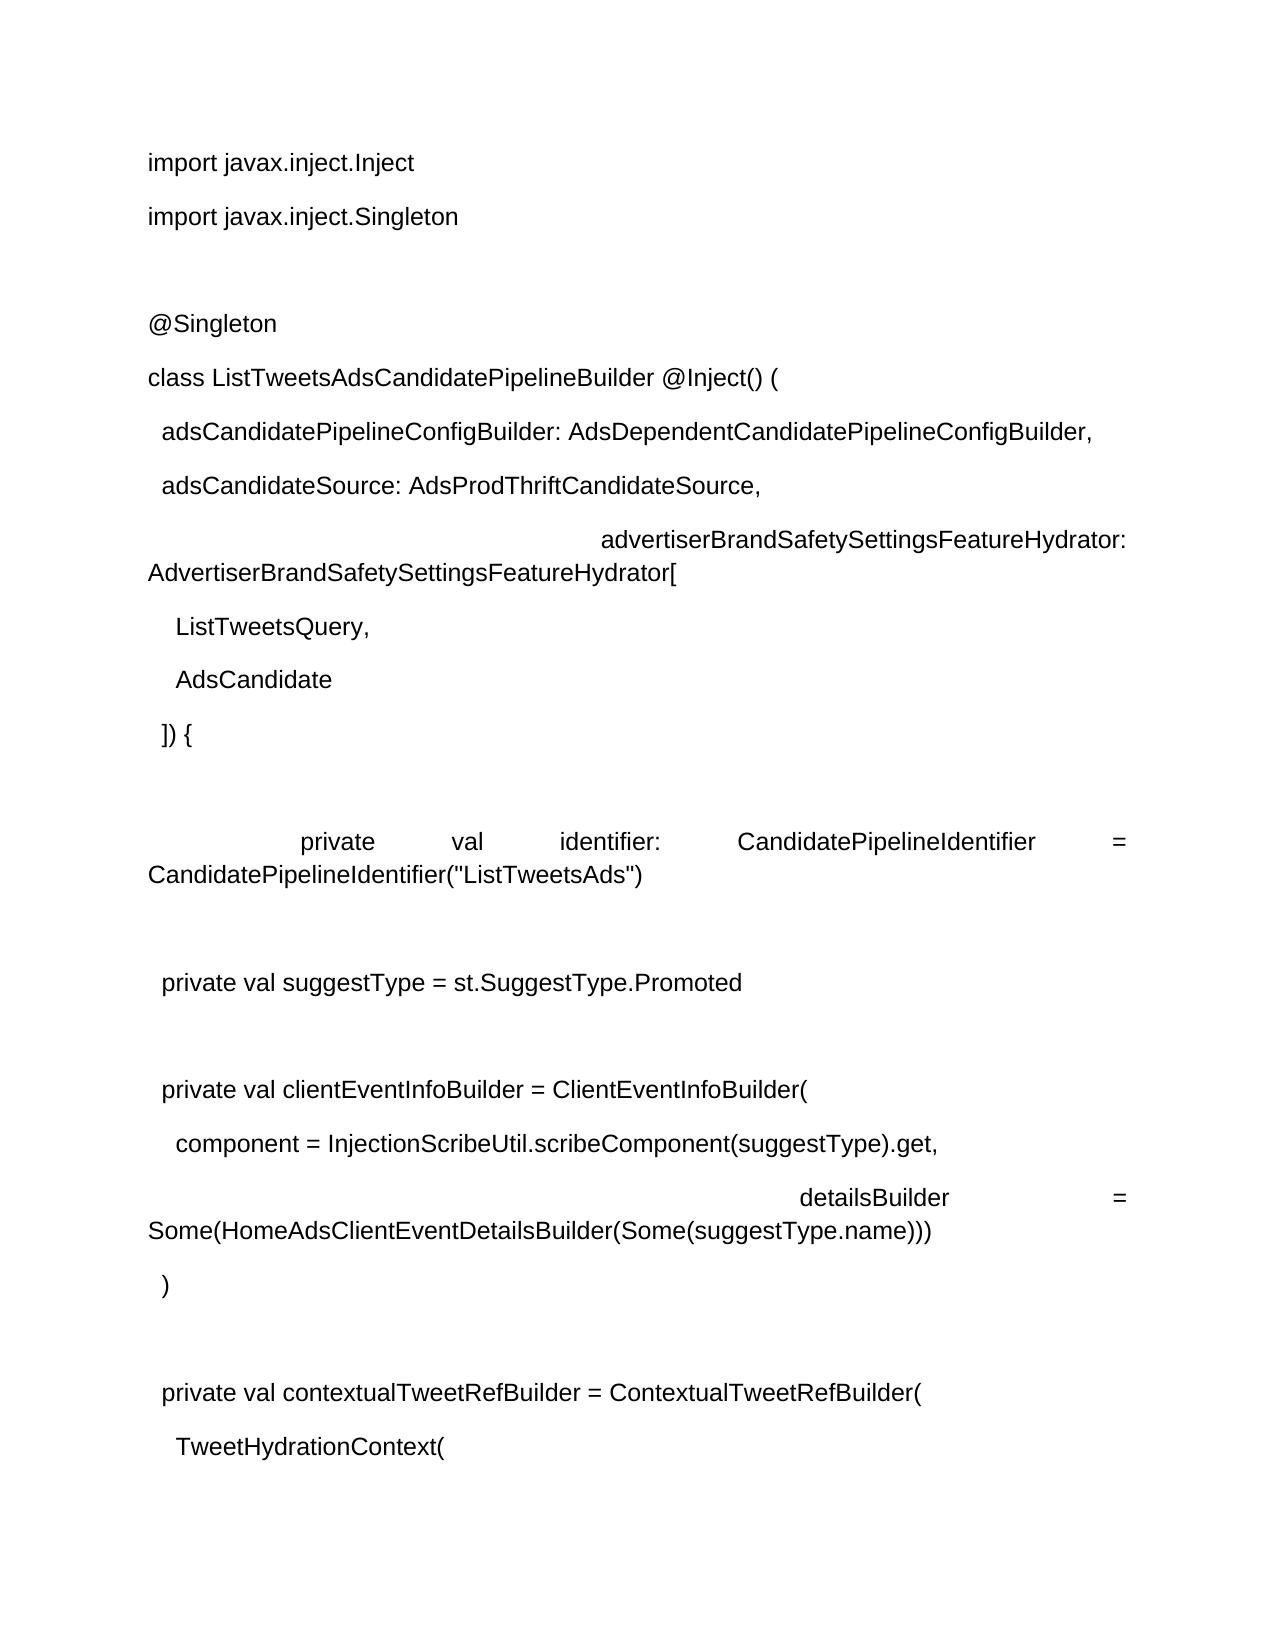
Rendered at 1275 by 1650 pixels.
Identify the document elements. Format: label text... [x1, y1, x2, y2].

text private val contextualTweetRefBuilder = ContextualTweetRefBuilder( [148, 1378, 1127, 1406]
text ) [148, 1270, 1127, 1299]
text import javax.inject.Singleton [148, 201, 1127, 230]
text AdsCandidate [148, 665, 1127, 694]
text private val clientEventInfoBuilder = ClientEventInfoBuilder( [148, 1075, 1127, 1104]
text private val identifier: CandidatePipelineIdentifier = CandidatePipelineIdentifier("ListTweetsAds") [148, 827, 1127, 889]
text ListTweetsQuery, [148, 611, 1127, 640]
text @Singleton [148, 309, 1127, 338]
text adsCandidateSource: AdsProdThriftCandidateSource, [148, 471, 1127, 499]
text import javax.inject.Inject [148, 148, 1127, 176]
text component = InjectionScribeUtil.scribeComponent(suggestType).get, [148, 1129, 1127, 1158]
text adsCandidatePipelineConfigBuilder: AdsDependentCandidatePipelineConfigBuilder, [148, 417, 1127, 446]
text private val suggestType = st.SuggestType.Promoted [148, 968, 1127, 996]
text advertiserBrandSafetySettingsFeatureHydrator: AdvertiserBrandSafetySettingsFeatureHydrator[ [148, 524, 1127, 586]
text class ListTweetsAdsCandidatePipelineBuilder @Inject() ( [148, 363, 1127, 392]
text ]) { [148, 719, 1127, 748]
text TweetHydrationContext( [148, 1431, 1127, 1460]
text detailsBuilder = Some(HomeAdsClientEventDetailsBuilder(Some(suggestType.name))) [148, 1183, 1127, 1245]
